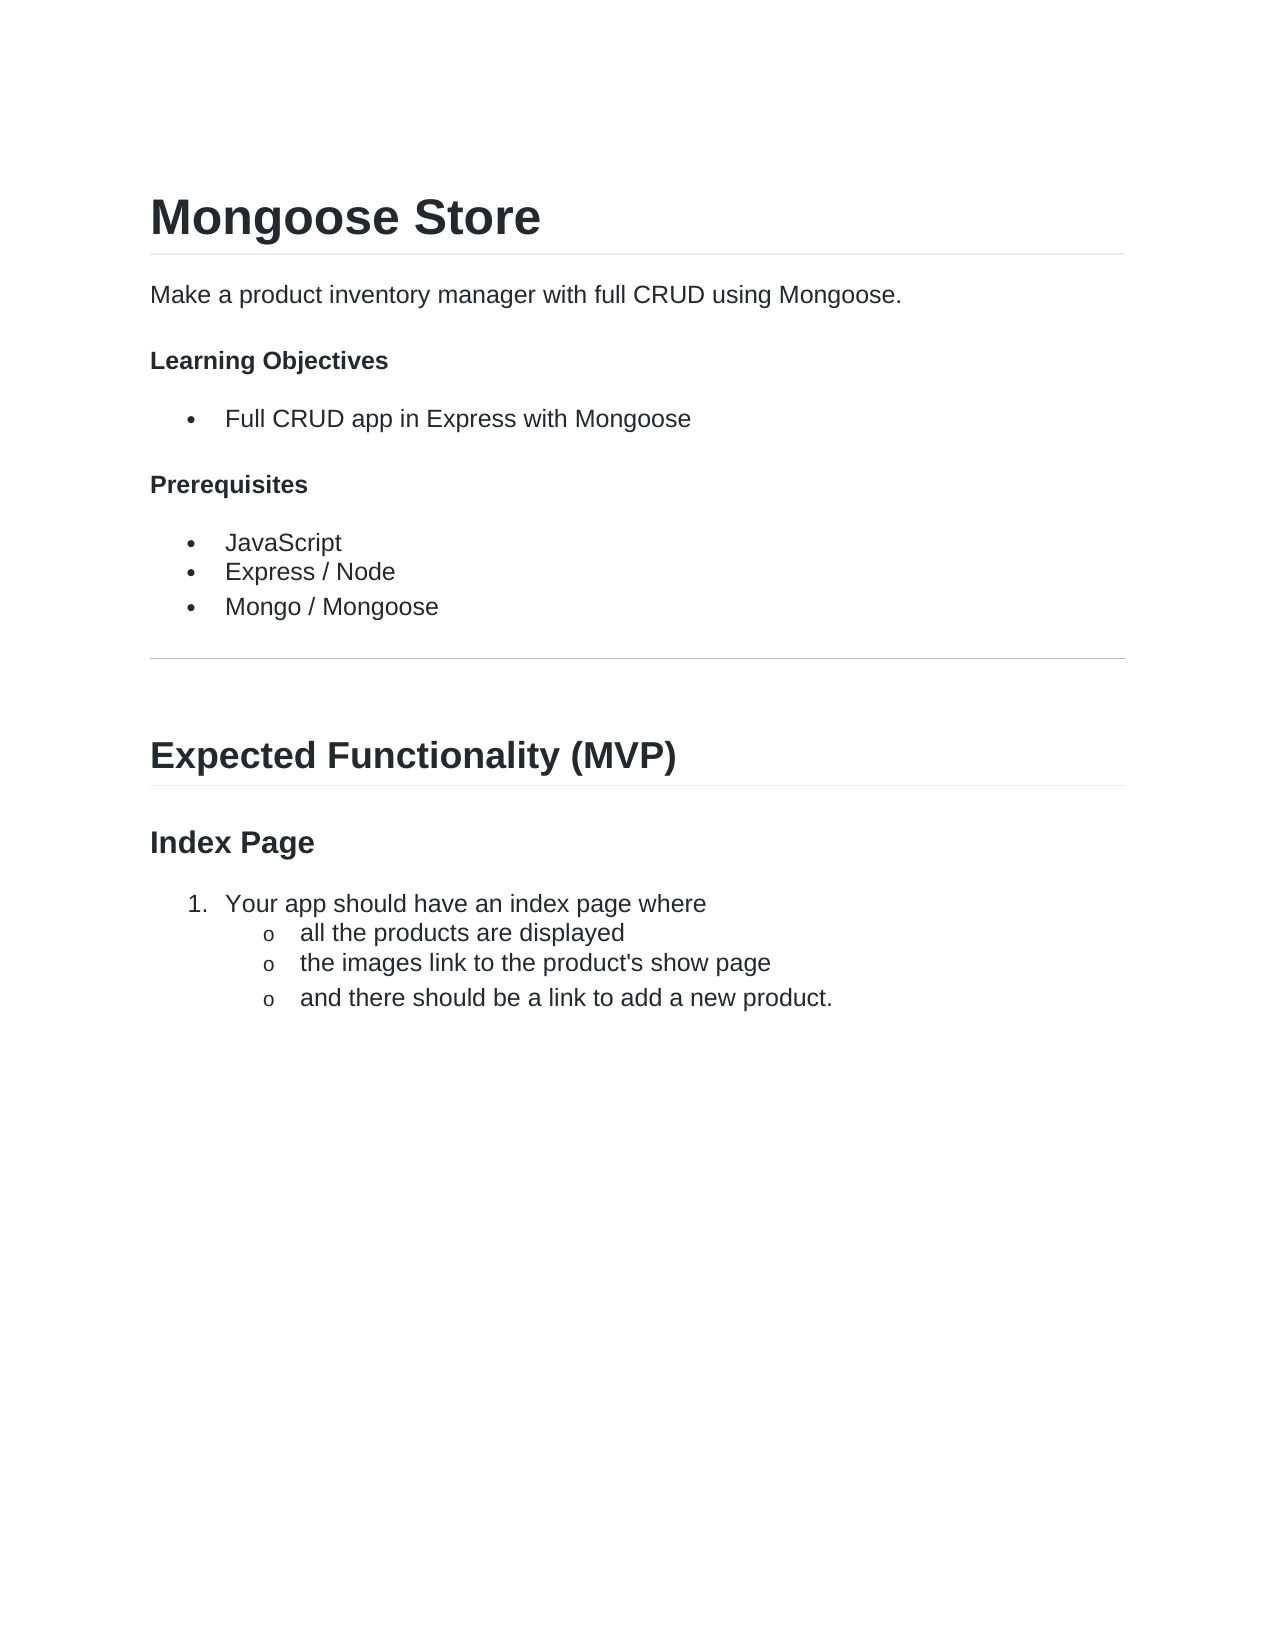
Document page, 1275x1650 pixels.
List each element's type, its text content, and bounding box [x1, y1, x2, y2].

list Mongo / Mongoose [187, 592, 1125, 621]
list Your app should have an index page where [187, 889, 1125, 918]
text Make a product inventory manager with full CRUD using Mongoose. [150, 280, 1125, 309]
text Index Page [150, 824, 1125, 860]
text Prerequisites [150, 470, 1125, 499]
list Express / Node [187, 557, 1125, 586]
list Full CRUD app in Express with Mongoose [187, 404, 1125, 433]
text Learning Objectives [150, 346, 1125, 375]
text Mongoose Store [150, 187, 1125, 253]
list and there should be a link to add a new product. [262, 983, 1125, 1013]
list all the products are displayed [262, 918, 1125, 947]
list the images link to the product's show page [262, 947, 1125, 977]
text Expected Functionality (MVP) [150, 733, 1125, 785]
list JavaScript [187, 528, 1125, 557]
